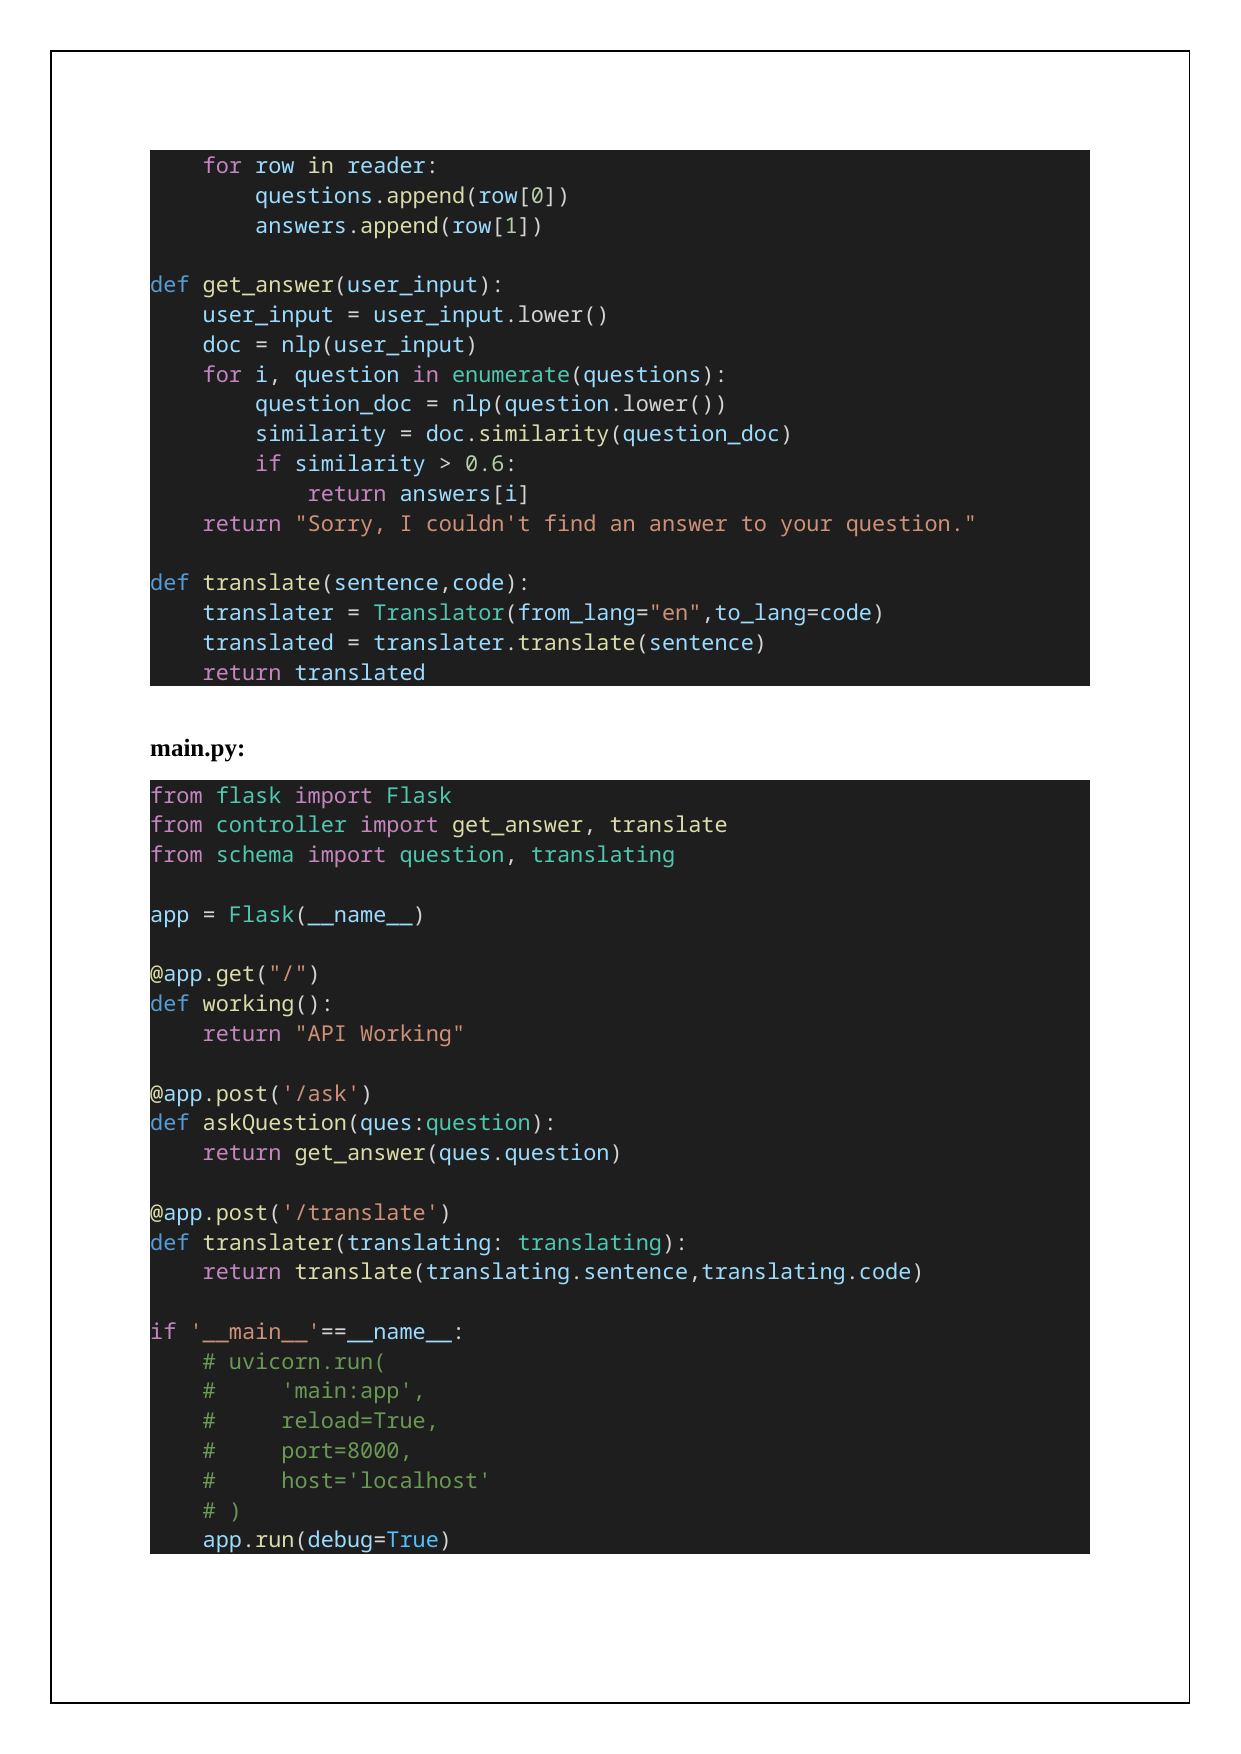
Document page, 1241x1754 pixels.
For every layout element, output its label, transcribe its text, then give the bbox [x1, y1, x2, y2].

text doc = nlp(user_input) [150, 329, 1090, 358]
text translated = translater.translate(sentence) [150, 627, 1090, 656]
text # port=8000, [150, 1435, 1090, 1465]
text from controller import get_answer, translate [150, 809, 1090, 839]
text if similarity > 0.6: [150, 448, 1090, 478]
text translater = Translator(from_lang="en",to_lang=code) [150, 597, 1090, 627]
text if '__main__'==__name__: [150, 1316, 1090, 1346]
text def askQuestion(ques:question): [150, 1107, 1090, 1137]
text # ) [150, 1495, 1090, 1524]
text @app.post('/translate') [150, 1197, 1090, 1227]
text from flask import Flask [150, 780, 1090, 809]
text answers.append(row[1]) [150, 209, 1090, 239]
text from schema import question, translating [150, 839, 1090, 869]
text return "API Working" [150, 1018, 1090, 1048]
text # host='localhost' [150, 1465, 1090, 1495]
text return translated [150, 656, 1090, 686]
text # reload=True, [150, 1405, 1090, 1435]
text # 'main:app', [150, 1376, 1090, 1405]
text return get_answer(ques.question) [150, 1137, 1090, 1167]
text main.py: [150, 733, 1090, 761]
text question_doc = nlp(question.lower()) [150, 388, 1090, 418]
text return translate(translating.sentence,translating.code) [150, 1256, 1090, 1286]
text for i, question in enumerate(questions): [150, 358, 1090, 388]
text app.run(debug=True) [150, 1524, 1090, 1554]
text return answers[i] [150, 478, 1090, 507]
text def working(): [150, 988, 1090, 1018]
text # uvicorn.run( [150, 1346, 1090, 1376]
text def translater(translating: translating): [150, 1227, 1090, 1256]
text def translate(sentence,code): [150, 567, 1090, 597]
text @app.get("/") [150, 958, 1090, 988]
text questions.append(row[0]) [150, 180, 1090, 209]
text similarity = doc.similarity(question_doc) [150, 418, 1090, 448]
text for row in reader: [150, 150, 1090, 180]
text return "Sorry, I couldn't find an answer to your question." [150, 507, 1090, 537]
text app = Flask(__name__) [150, 899, 1090, 929]
text def get_answer(user_input): [150, 269, 1090, 299]
text user_input = user_input.lower() [150, 299, 1090, 329]
text @app.post('/ask') [150, 1078, 1090, 1107]
